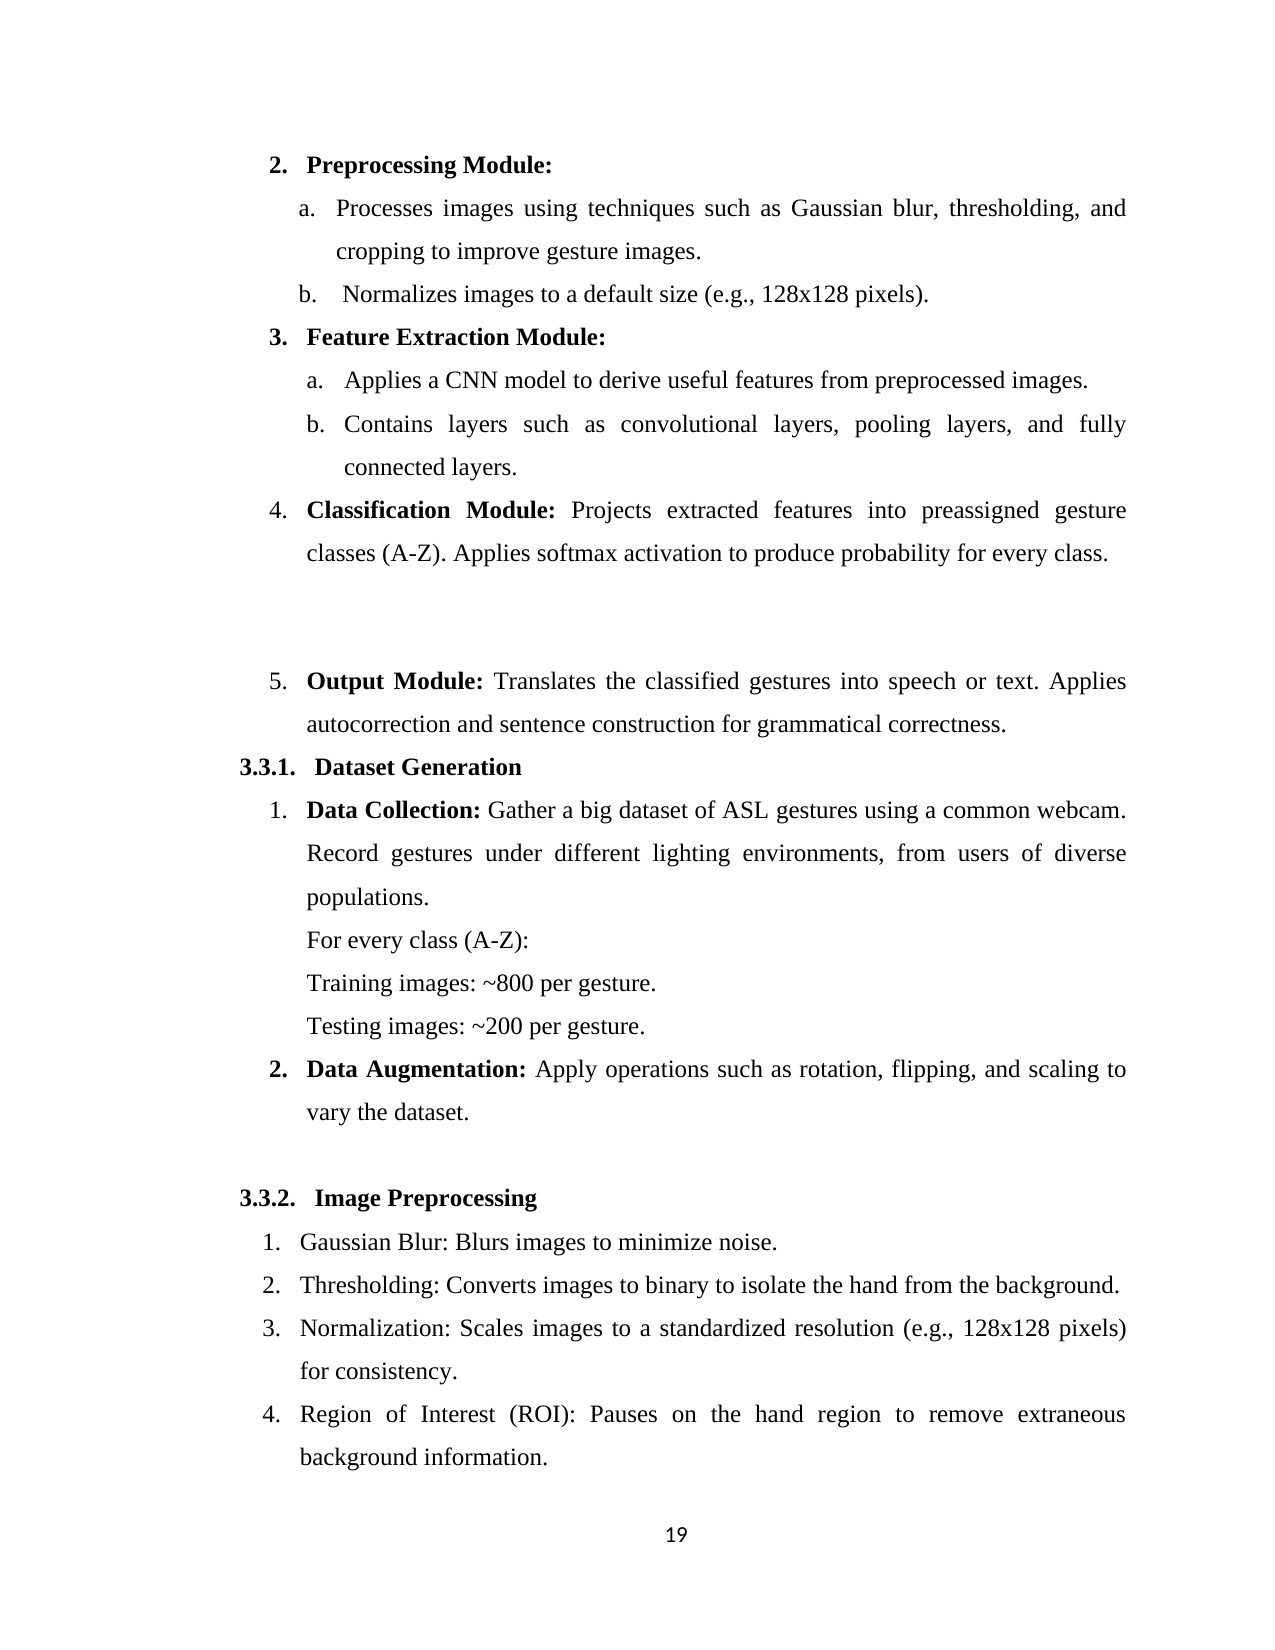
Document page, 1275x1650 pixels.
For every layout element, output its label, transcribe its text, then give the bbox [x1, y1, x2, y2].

list Contains layers such as convolutional layers, pooling layers, and fully connected layers. [306, 409, 1127, 481]
list Image Preprocessing [239, 1183, 1127, 1212]
list Training images: ~800 per gesture. [306, 968, 1127, 997]
list Data Collection: Gather a big dataset of ASL gestures using a common webcam. Record gestures under different lighting environments, from users of diverse populations. [269, 795, 1127, 910]
list Feature Extraction Module: [269, 322, 1127, 351]
list Region of Interest (ROI): Pauses on the hand region to remove extraneous background information. [262, 1399, 1127, 1471]
list For every class (A-Z): [306, 925, 1127, 953]
list Thresholding: Converts images to binary to isolate the hand from the background. [262, 1270, 1127, 1298]
list Processes images using techniques such as Gaussian blur, thresholding, and cropping to improve gesture images. [298, 193, 1127, 265]
list Testing images: ~200 per gesture. [306, 1011, 1127, 1040]
list Gaussian Blur: Blurs images to minimize noise. [262, 1227, 1127, 1255]
list Normalizes images to a default size (e.g., 128x128 pixels). [298, 279, 1127, 308]
list Normalization: Scales images to a standardized resolution (e.g., 128x128 pixels) for consistency. [262, 1313, 1127, 1385]
list Data Augmentation: Apply operations such as rotation, flipping, and scaling to vary the dataset. [269, 1054, 1127, 1126]
list Dataset Generation [239, 752, 1127, 781]
list Output Module: Translates the classified gestures into speech or text. Applies autocorrection and sentence construction for grammatical correctness. [269, 666, 1127, 738]
list Applies a CNN model to derive useful features from preprocessed images. [306, 366, 1127, 394]
list Preprocessing Module: [269, 150, 1127, 179]
list Classification Module: Projects extracted features into preassigned gesture classes (A-Z). Applies softmax activation to produce probability for every class. [269, 495, 1127, 567]
